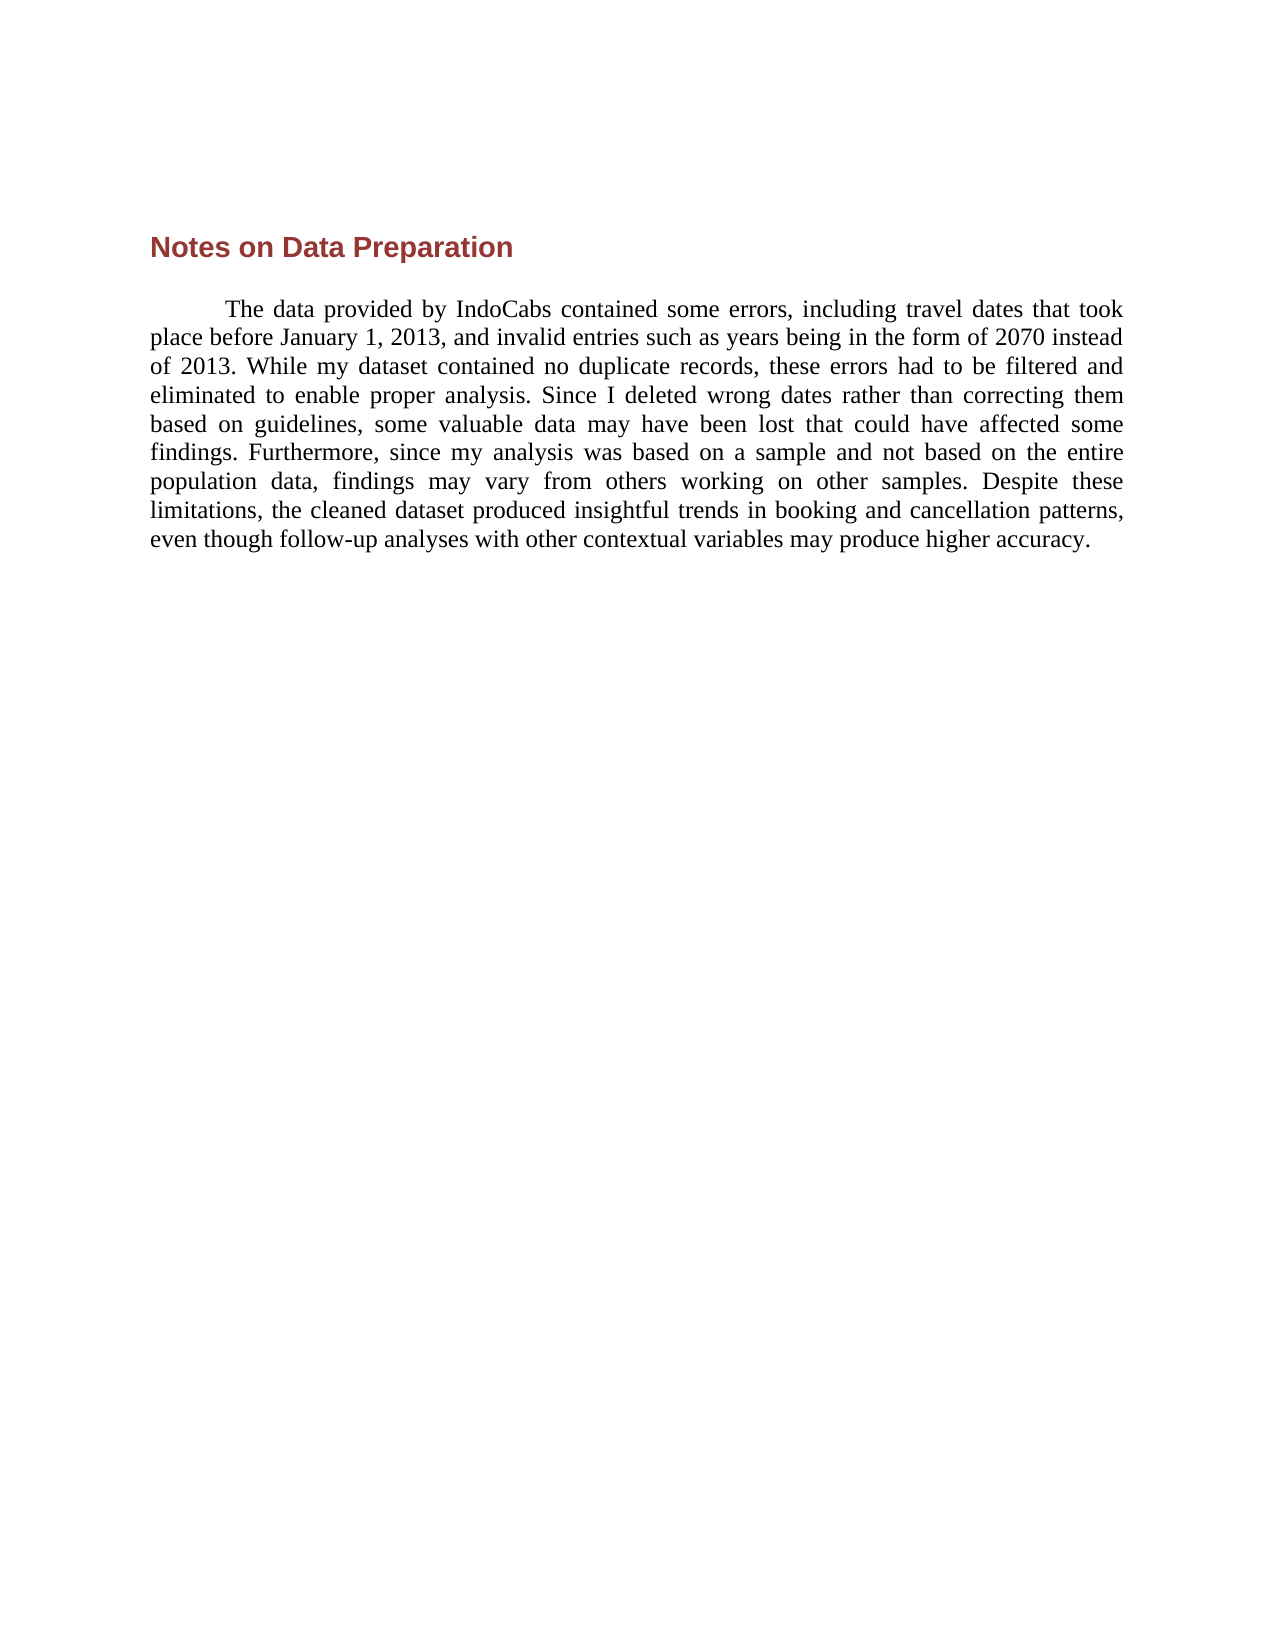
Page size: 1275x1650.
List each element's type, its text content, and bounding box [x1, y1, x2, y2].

subtitle Notes on Data Preparation [150, 231, 1125, 264]
text The data provided by IndoCabs contained some errors, including travel dates that took place before January 1, 2013, and invalid entries such as years being in the form of 2070 instead of 2013. While my dataset contained no duplicate records, these errors had to be filtered and eliminated to enable proper analysis. Since I deleted wrong dates rather than correcting them based on guidelines, some valuable data may have been lost that could have affected some findings. Furthermore, since my analysis was based on a sample and not based on the entire population data, findings may vary from others working on other samples. Despite these limitations, the cleaned dataset produced insightful trends in booking and cancellation patterns, even though follow-up analyses with other contextual variables may produce higher accuracy. [150, 294, 1125, 552]
